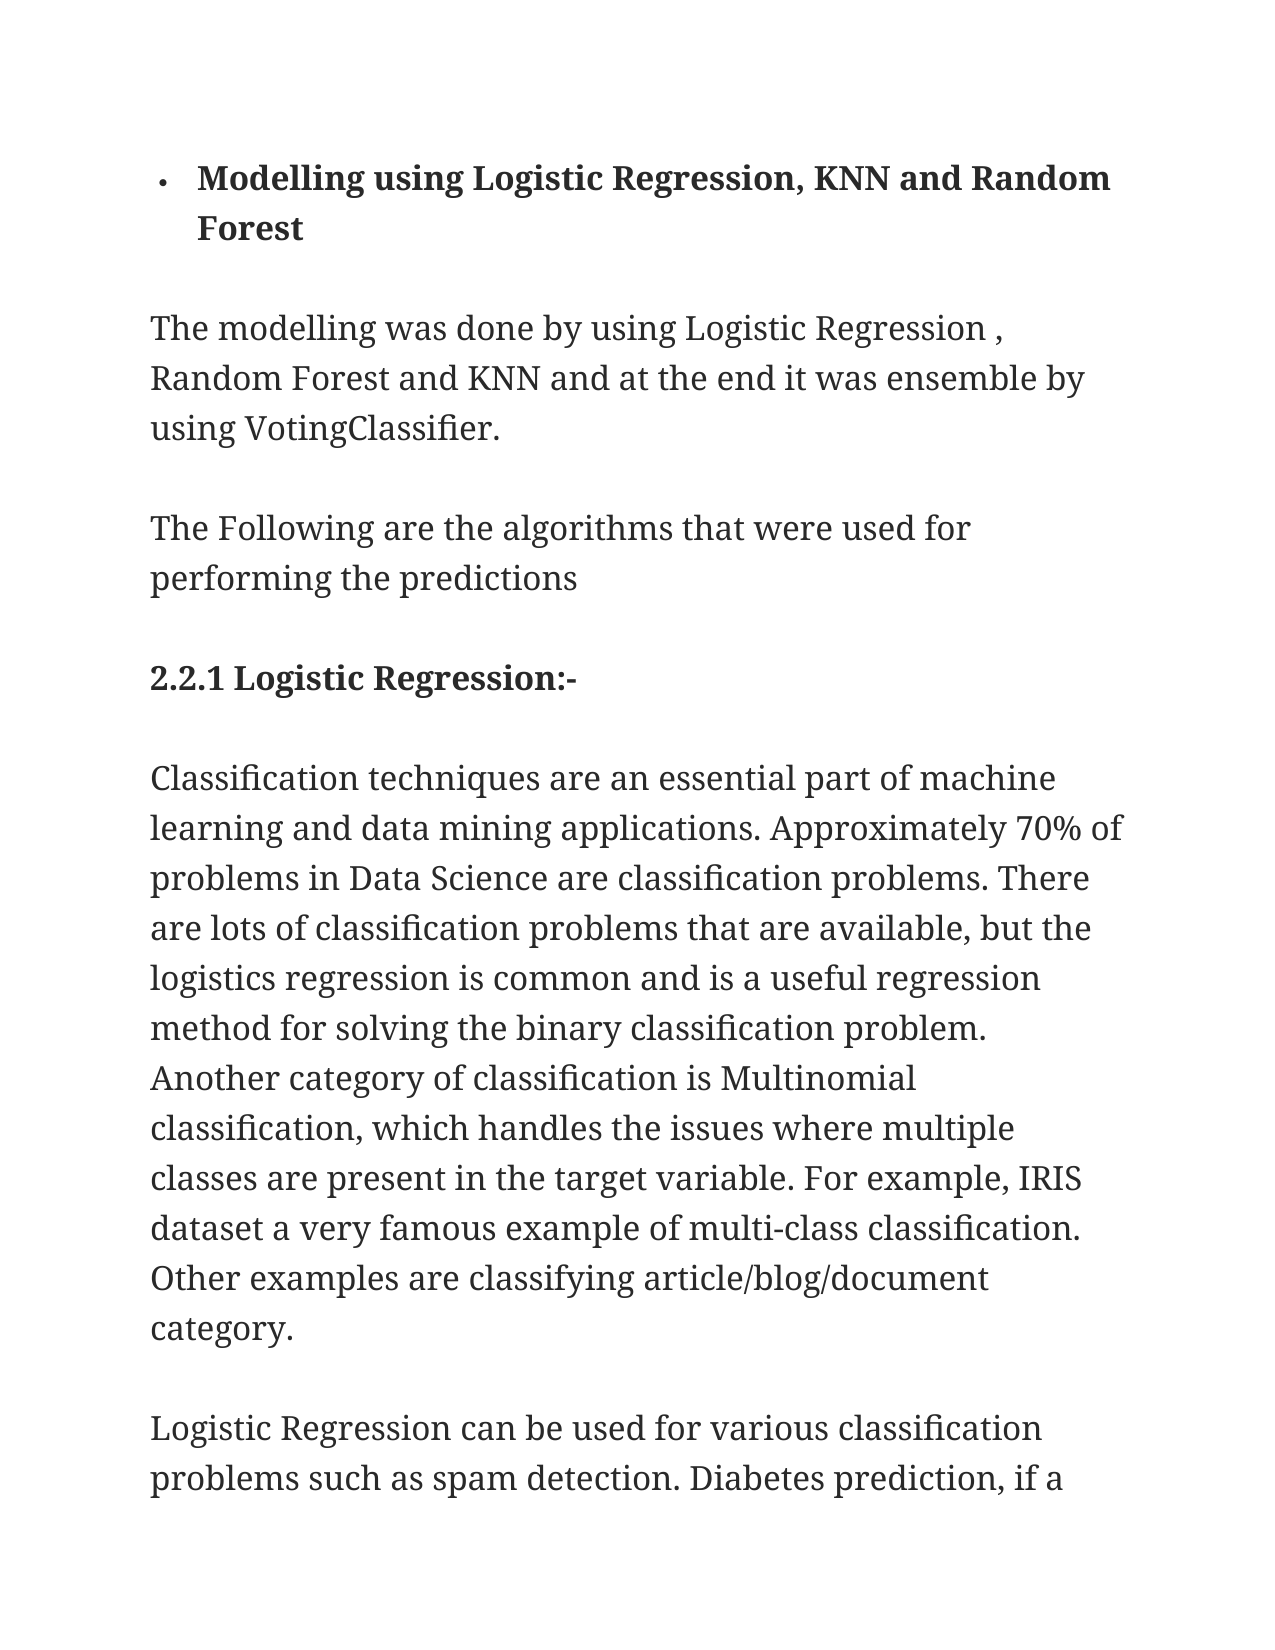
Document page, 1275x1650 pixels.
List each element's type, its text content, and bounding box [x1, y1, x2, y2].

text The modelling was done by using Logistic Regression , Random Forest and KNN and at the end it was ensemble by using VotingClassifier. [150, 300, 1125, 450]
list Modelling using Logistic Regression, KNN and Random Forest [159, 150, 1125, 250]
text Classification techniques are an essential part of machine learning and data mining applications. Approximately 70% of problems in Data Science are classification problems. There are lots of classification problems that are available, but the logistics regression is common and is a useful regression method for solving the binary classification problem. Another category of classification is Multinomial classification, which handles the issues where multiple classes are present in the target variable. For example, IRIS dataset a very famous example of multi-class classification. Other examples are classifying article/blog/document category. [150, 750, 1125, 1350]
text The Following are the algorithms that were used for performing the predictions [150, 500, 1125, 600]
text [150, 1400, 1125, 1500]
text 2.2.1 Logistic Regression:- [150, 650, 1125, 700]
